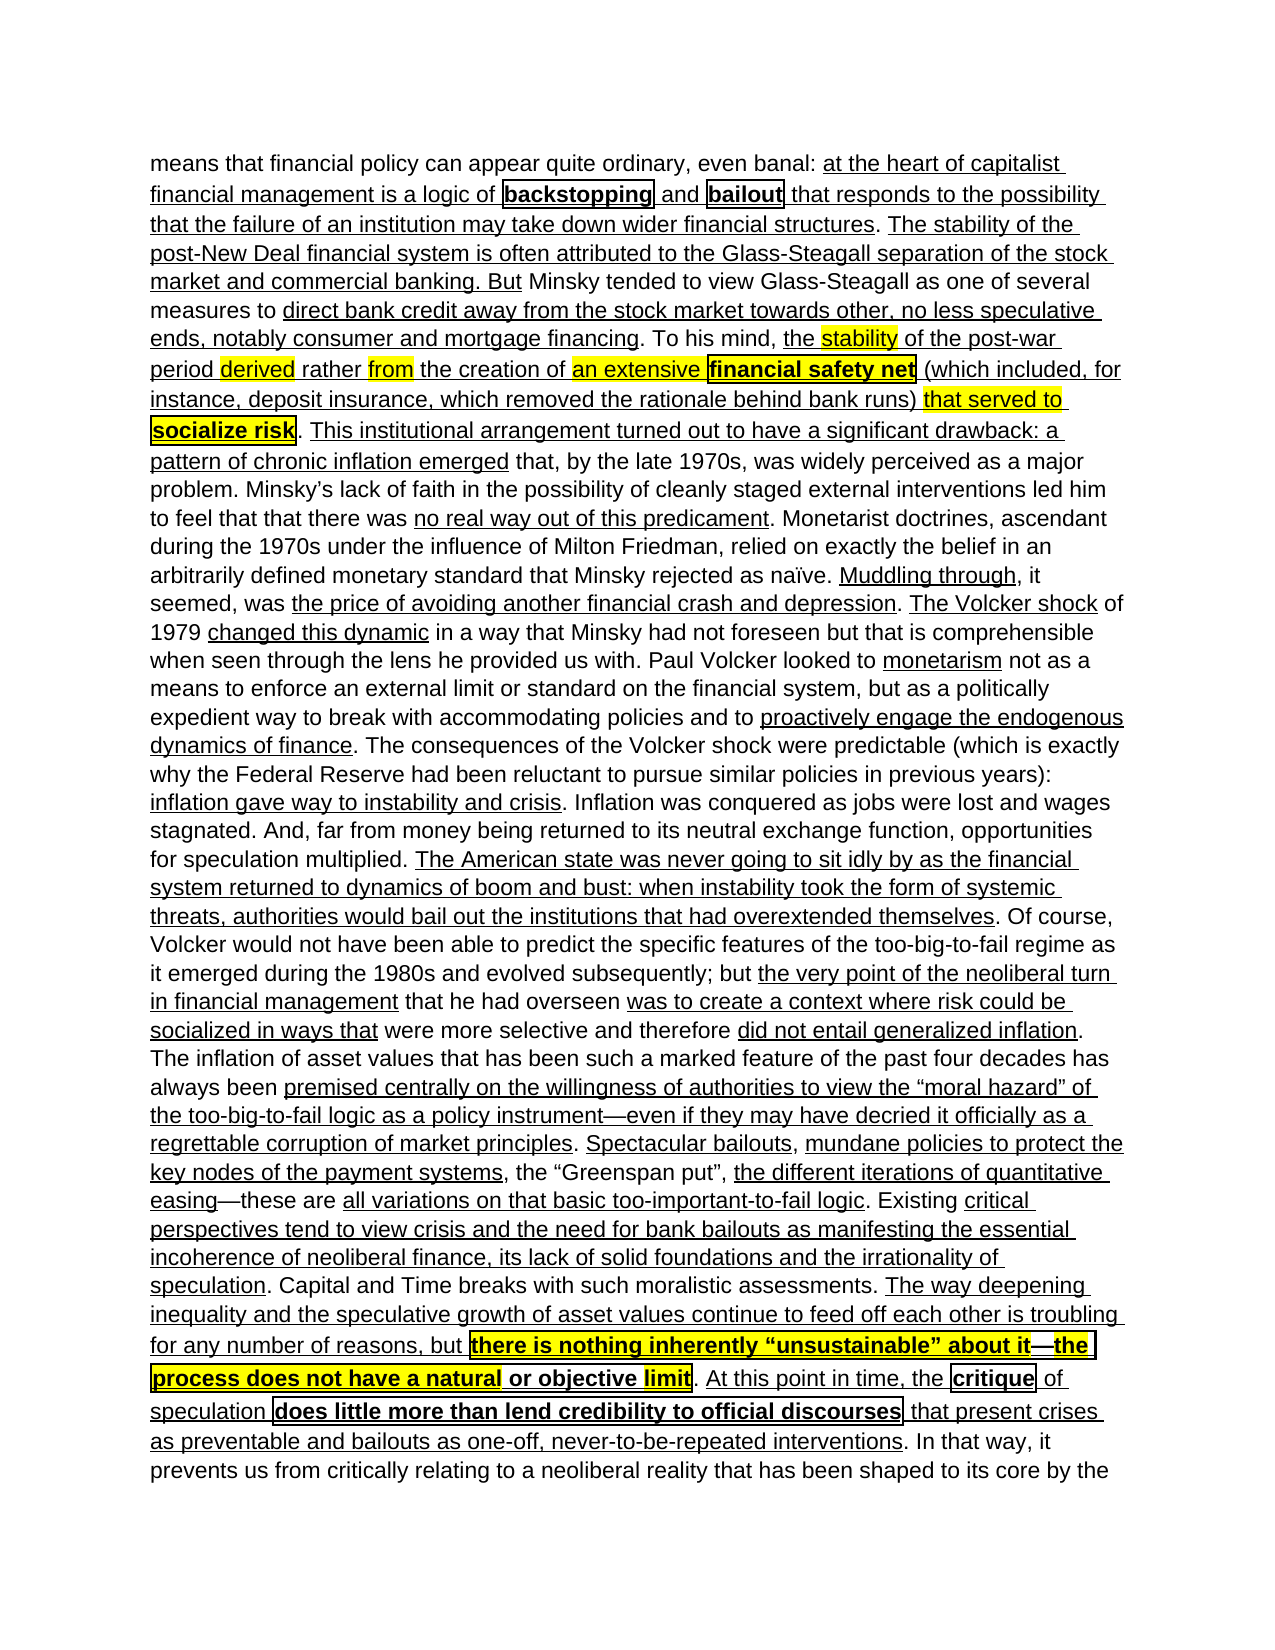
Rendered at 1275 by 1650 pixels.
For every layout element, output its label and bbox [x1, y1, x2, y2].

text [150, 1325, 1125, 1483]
text [150, 150, 1125, 1324]
